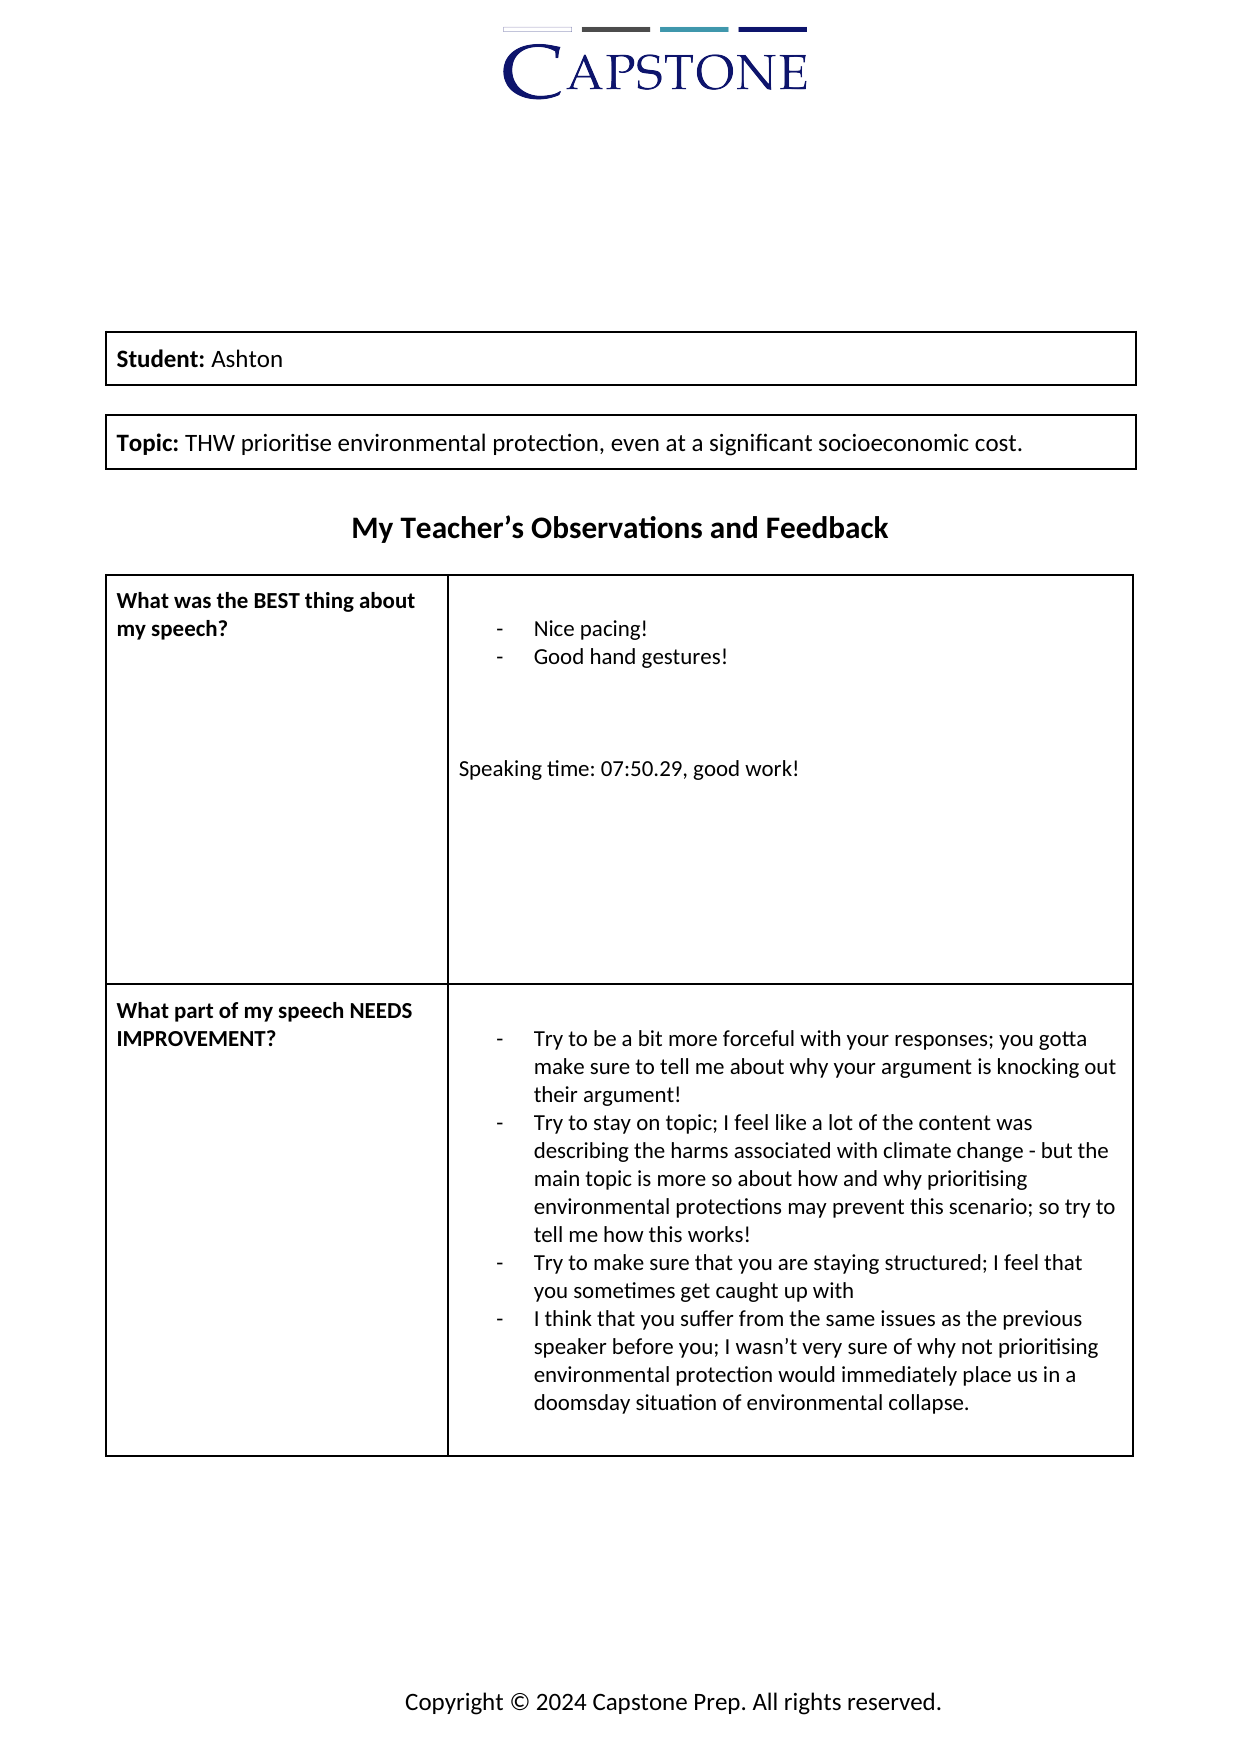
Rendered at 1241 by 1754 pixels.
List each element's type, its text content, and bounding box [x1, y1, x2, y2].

table_header Student: Ashton [107, 333, 1135, 384]
picture [495, 18, 816, 106]
table_cell Try to be a bit more forceful with your responses; you gotta make sure to tell me about why your argument is knocking out their argument! Try to stay on topic; I feel like a lot of the content was describing the harms associated with climate change - but the main topic is more so about how and why prioritising environmental protections may prevent this scenario; so try to tell me how this works! Try to make sure that you are staying structured; I feel that you sometimes get caught up with I think that you suffer from the same issues as the previous speaker before you; I wasn’t very sure of why not prioritising environmental protection would immediately place us in a doomsday situation of environmental collapse. [449, 985, 1132, 1454]
table_cell What part of my speech NEEDS IMPROVEMENT? [107, 985, 447, 1454]
table_header Topic: THW prioritise environmental protection, even at a significant socioeconomic cost. [107, 416, 1135, 468]
table_header What was the BEST thing about my speech? [107, 576, 447, 983]
table_header Nice pacing! Good hand gestures! Speaking time: 07:50.29, good work! [449, 576, 1132, 983]
text My Teacher’s Observations and Feedback [105, 508, 1135, 546]
